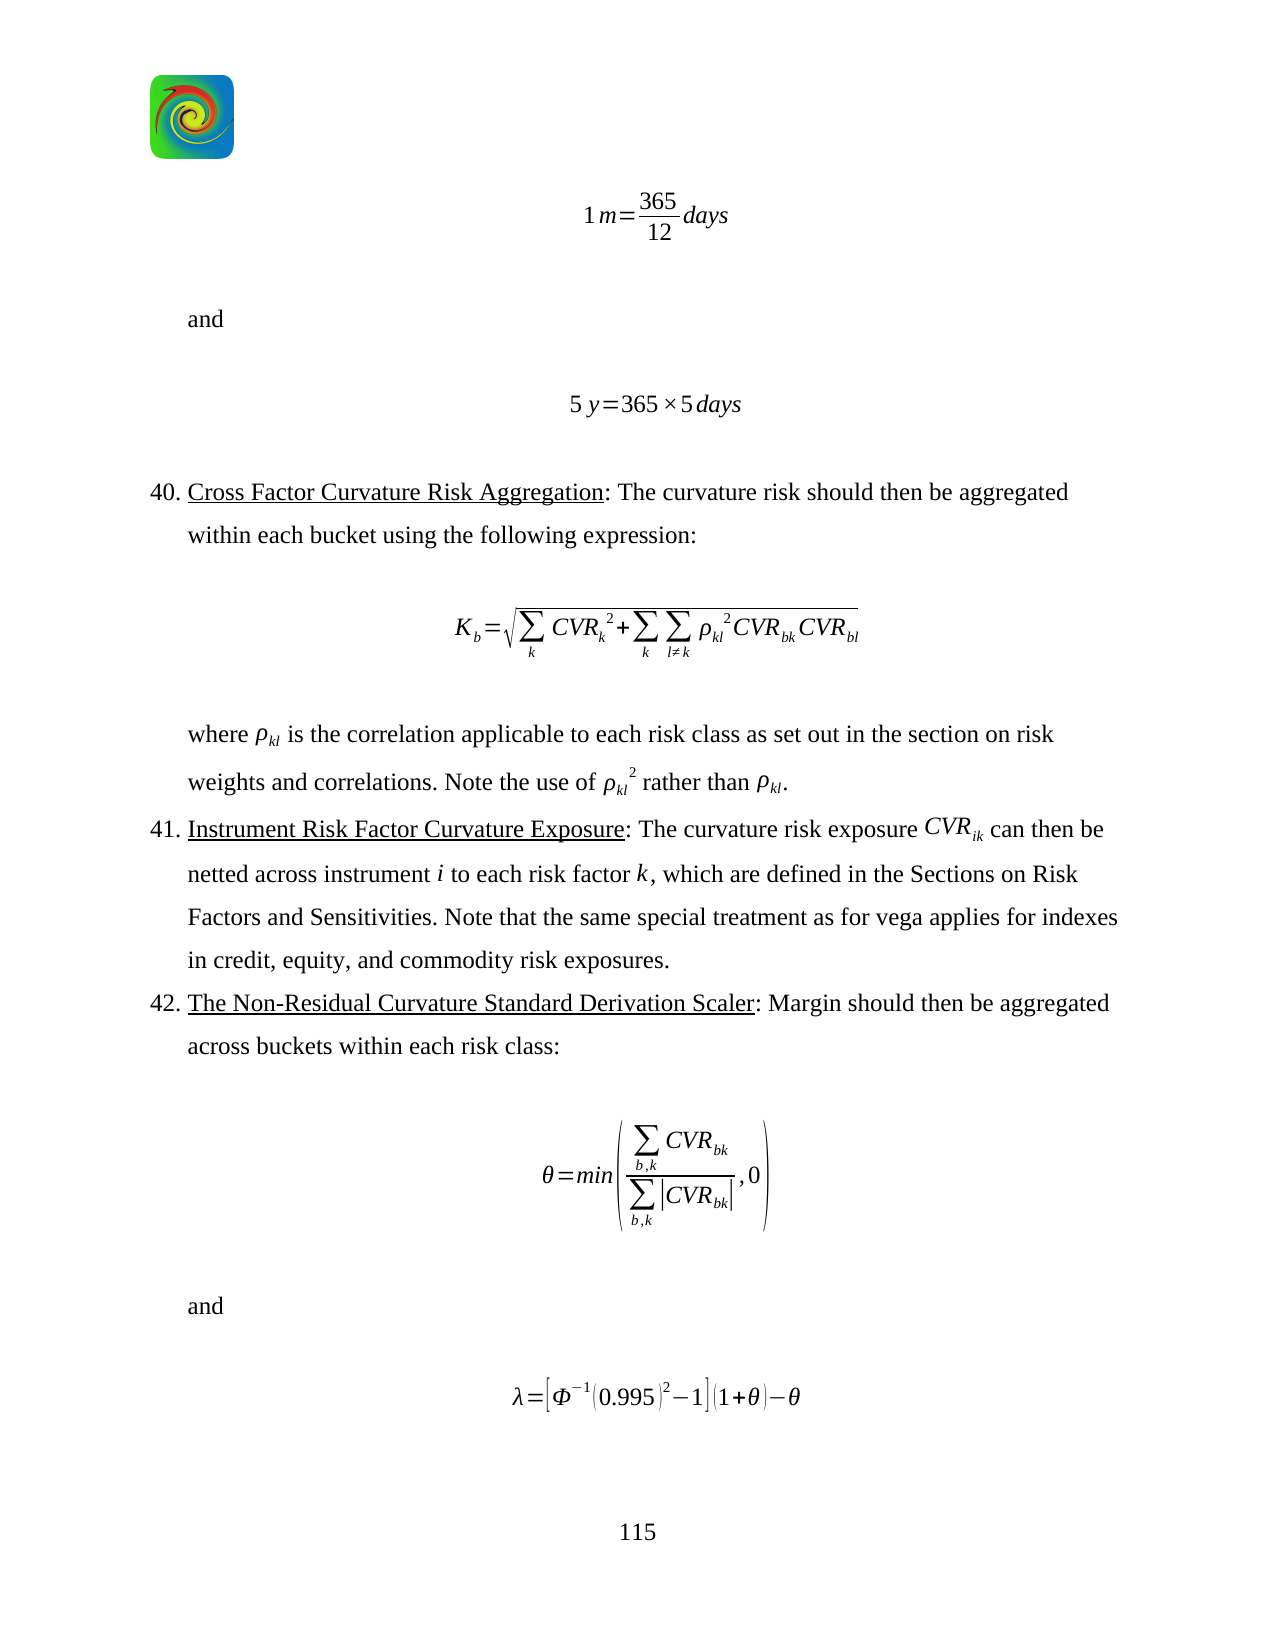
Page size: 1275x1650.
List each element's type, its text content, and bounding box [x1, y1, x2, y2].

picture [150, 75, 223, 159]
list where is the correlation applicable to each risk class as set out in the section on risk weights and correlations. Note the use of rather than . [187, 718, 1125, 799]
picture [188, 75, 234, 159]
list Cross Factor Curvature Risk Aggregation: The curvature risk should then be aggregated within each bucket using the following expression: [150, 477, 1125, 548]
list Instrument Risk Factor Curvature Exposure: The curvature risk exposure can then be netted across instrument to each risk factor , which are defined in the Sections on Risk Factors and Sensitivities. Note that the same special treatment as for vega applies for indexes in credit, equity, and commodity risk exposures. [150, 813, 1125, 974]
list The Non-Residual Curvature Standard Derivation Scaler: Margin should then be aggregated across buckets within each risk class: [150, 988, 1125, 1060]
list and [187, 1291, 1125, 1320]
list and [187, 304, 1125, 333]
